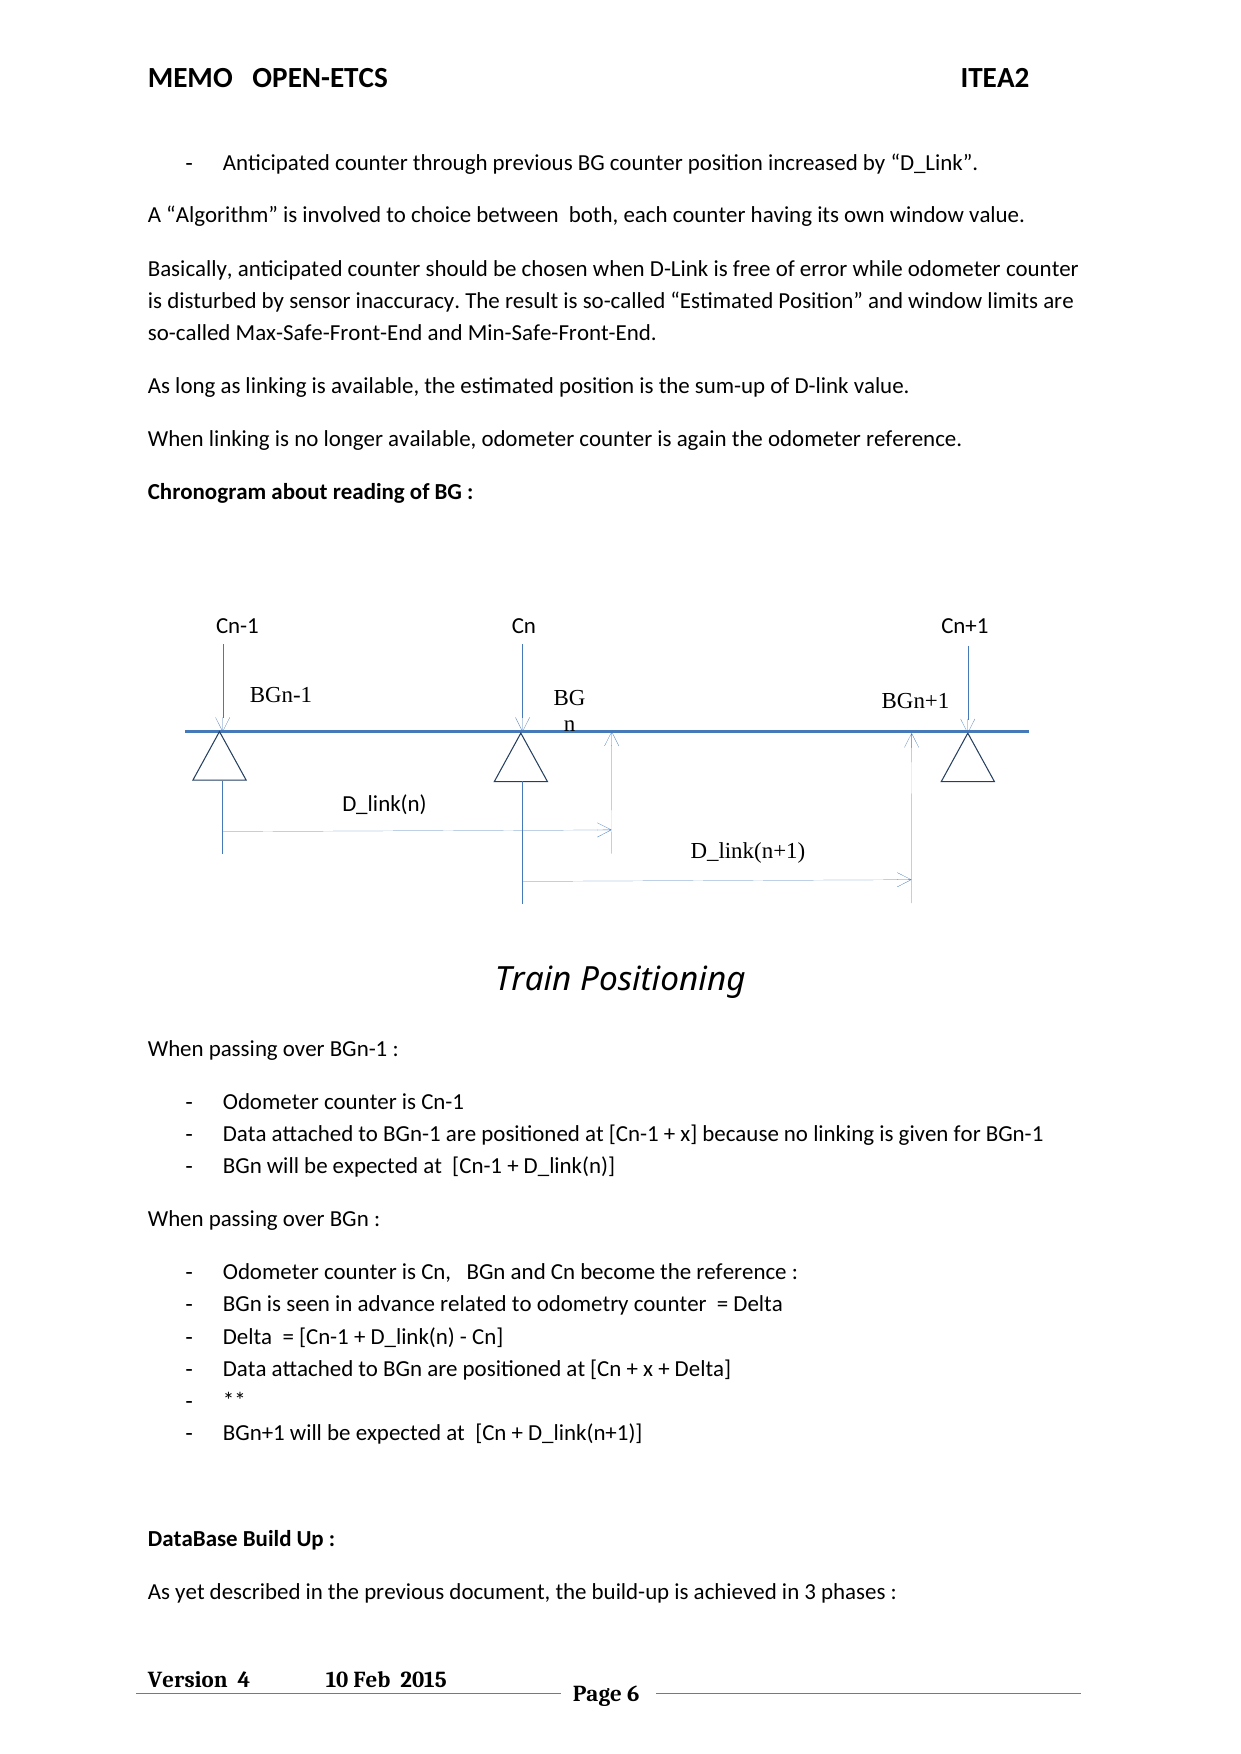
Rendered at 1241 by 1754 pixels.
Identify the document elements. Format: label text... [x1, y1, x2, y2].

text When passing over BGn-1 : [148, 1034, 1093, 1062]
list BGn is seen in advance related to odometry counter = Delta [185, 1289, 1093, 1318]
list Odometer counter is Cn, BGn and Cn become the reference : [185, 1257, 1093, 1285]
text Chronogram about reading of BG : [148, 477, 1093, 505]
list BGn will be expected at [Cn-1 + D_link(n)] [185, 1151, 1093, 1179]
text A “Algorithm” is involved to choice between both, each counter having its own window value. [148, 201, 1093, 229]
text When passing over BGn : [148, 1204, 1093, 1232]
list BGn+1 will be expected at [Cn + D_link(n+1)] [185, 1418, 1093, 1446]
list Odometer counter is Cn-1 [185, 1087, 1093, 1115]
subtitle Train Positioning [148, 955, 1093, 1001]
list Anticipated counter through previous BG counter position increased by “D_Link”. [185, 148, 1093, 176]
text When linking is no longer available, odometer counter is again the odometer reference. [148, 424, 1093, 452]
list Data attached to BGn are positioned at [Cn + x + Delta] [185, 1354, 1093, 1382]
text As long as linking is available, the estimated position is the sum-up of D-link value. [148, 371, 1093, 399]
list ** [185, 1386, 1093, 1414]
text DataBase Build Up : [148, 1524, 1093, 1552]
text As yet described in the previous document, the build-up is achieved in 3 phases : [148, 1577, 1093, 1605]
text Basically, anticipated counter should be chosen when D-Link is free of error while odometer counter is disturbed by sensor inaccuracy. The result is so-called “Estimated Position” and window limits are so-called Max-Safe-Front-End and Min-Safe-Front-End. [148, 254, 1093, 346]
list Delta = [Cn-1 + D_link(n) - Cn] [185, 1322, 1093, 1350]
list Data attached to BGn-1 are positioned at [Cn-1 + x] because no linking is given for BGn-1 [185, 1119, 1093, 1147]
